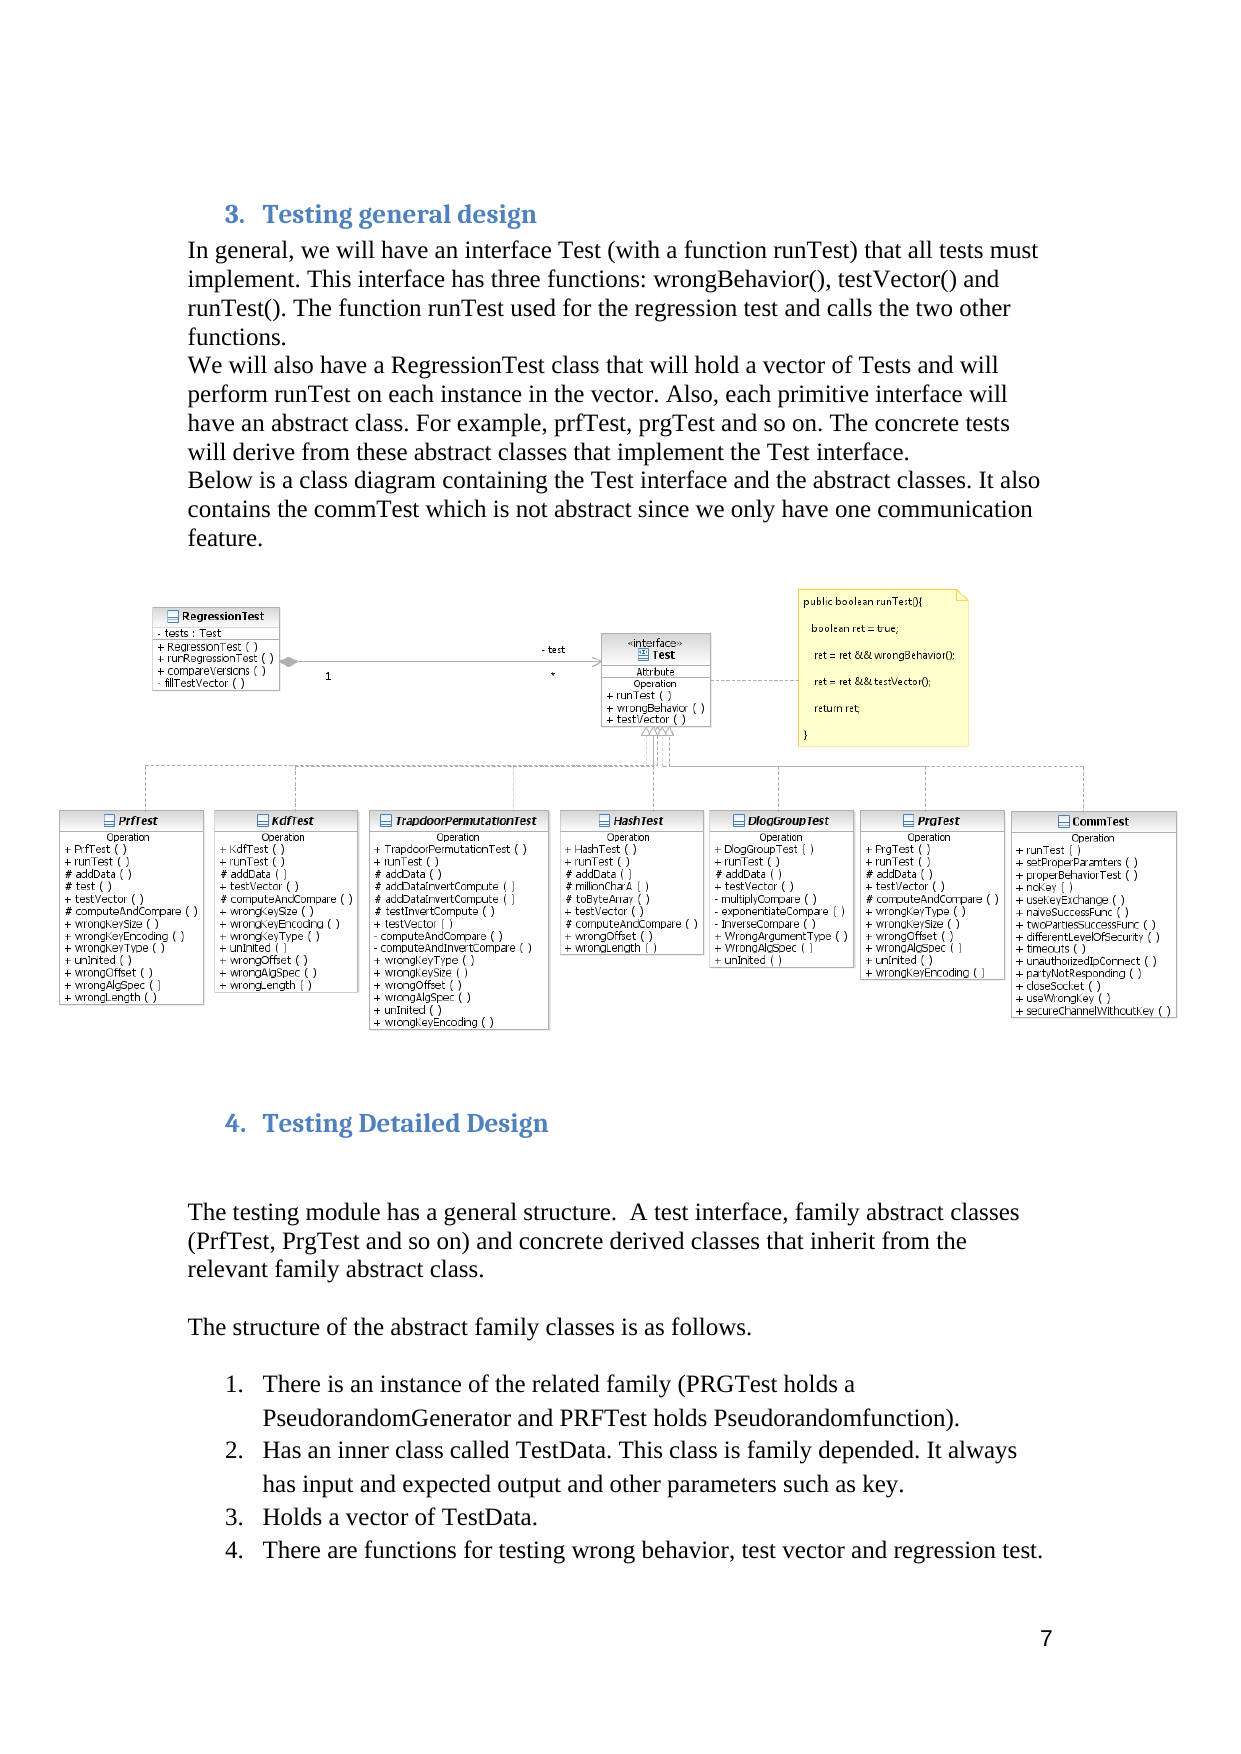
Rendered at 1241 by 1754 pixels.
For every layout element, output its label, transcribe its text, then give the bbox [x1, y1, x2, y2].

subtitle Testing Detailed Design [225, 1108, 1053, 1139]
list We will also have a RegressionTest class that will hold a vector of Tests and will perform runTest on each instance in the vector. Also, each primitive interface will have an abstract class. For example, prfTest, prgTest and so on. The concrete tests will derive from these abstract classes that implement the Test interface. [187, 350, 1053, 465]
picture [50, 580, 1188, 1040]
list Holds a vector of TestData. [225, 1502, 1053, 1530]
list There is an instance of the related family (PRGTest holds a PseudorandomGenerator and PRFTest holds Pseudorandomfunction). [225, 1369, 1053, 1431]
list Has an inner class called TestData. This class is family depended. It always has input and expected output and other parameters such as key. [225, 1436, 1053, 1497]
list In general, we will have an interface Test (with a function runTest) that all tests must implement. This interface has three functions: wrongBehavior(), testVector() and runTest(). The function runTest used for the regression test and calls the two other functions. [187, 235, 1053, 350]
list The testing module has a general structure. A test interface, family abstract classes (PrfTest, PrgTest and so on) and concrete derived classes that inherit from the relevant family abstract class. [187, 1197, 1053, 1283]
list The structure of the abstract family classes is as follows. [187, 1312, 1053, 1341]
list There are functions for testing wrong behavior, test vector and regression test. [225, 1535, 1053, 1563]
subtitle Testing general design [225, 199, 1053, 231]
list Below is a class diagram containing the Test interface and the abstract classes. It also contains the commTest which is not abstract since we only have one communication feature. [187, 465, 1053, 552]
